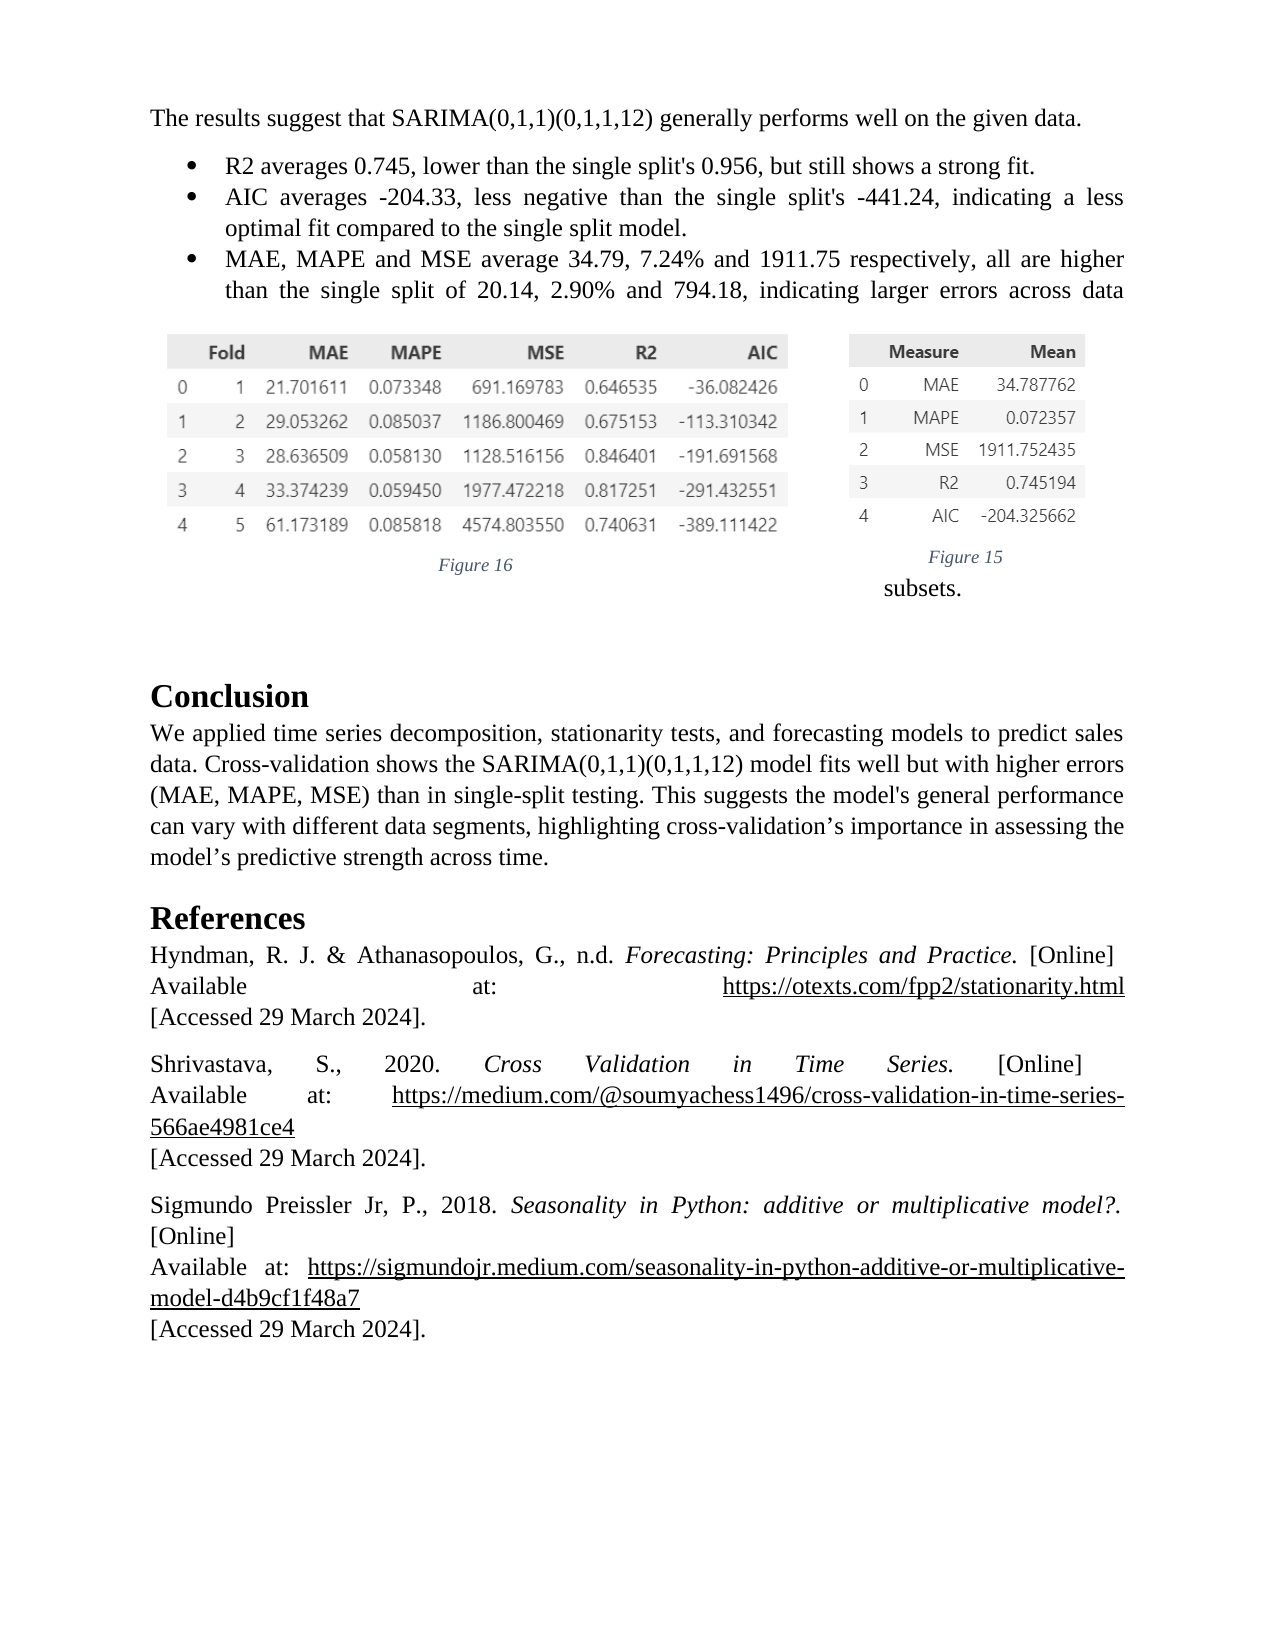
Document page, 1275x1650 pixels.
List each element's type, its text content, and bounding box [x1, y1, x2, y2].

picture [162, 328, 790, 545]
picture [846, 328, 1086, 537]
list R2 averages 0.745, lower than the single split's 0.956, but still shows a strong fit. [187, 151, 1125, 179]
text The results suggest that SARIMA(0,1,1)(0,1,1,12) generally performs well on the given data. [150, 103, 1125, 132]
text We applied time series decomposition, stationarity tests, and forecasting models to predict sales data. Cross-validation shows the SARIMA(0,1,1)(0,1,1,12) model fits well but with higher errors (MAE, MAPE, MSE) than in single-split testing. This suggests the model's general performance can vary with different data segments, highlighting cross-validation’s importance in assessing the model’s predictive strength across time. [150, 718, 1125, 871]
subtitle Conclusion [150, 677, 1125, 715]
list AIC averages -204.33, less negative than the single split's -441.24, indicating a less optimal fit compared to the single split model. [187, 182, 1125, 242]
